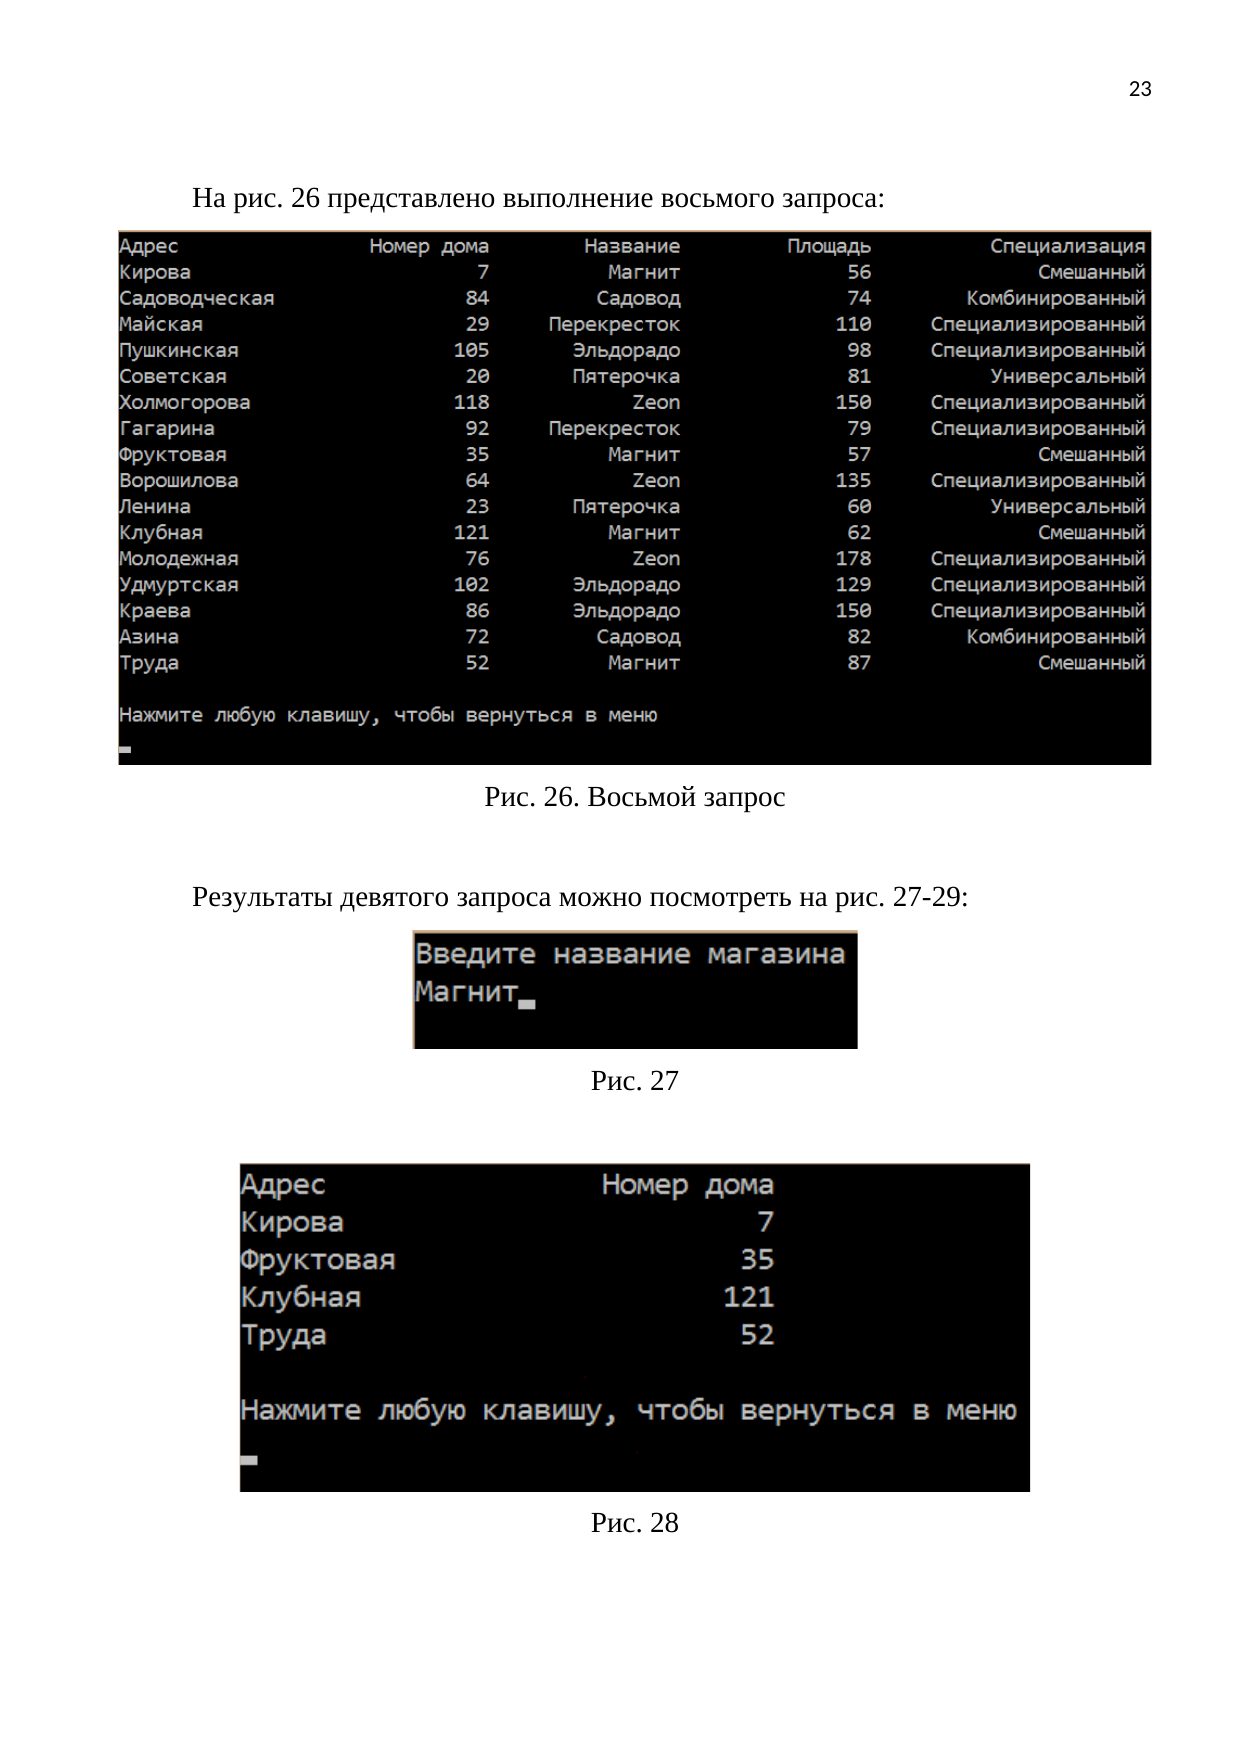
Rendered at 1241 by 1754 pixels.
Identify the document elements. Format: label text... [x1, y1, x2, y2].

text Результаты девятого запроса можно посмотреть на рис. 27-29: [118, 879, 1152, 913]
text На рис. 26 представлено выполнение восьмого запроса: [118, 180, 1152, 214]
text Рис. 26. Восьмой запрос [118, 779, 1152, 812]
picture [239, 1163, 1031, 1492]
picture [412, 930, 858, 1049]
picture [118, 230, 1152, 765]
text Рис. 27 [118, 1063, 1152, 1096]
text Рис. 28 [118, 1505, 1152, 1539]
